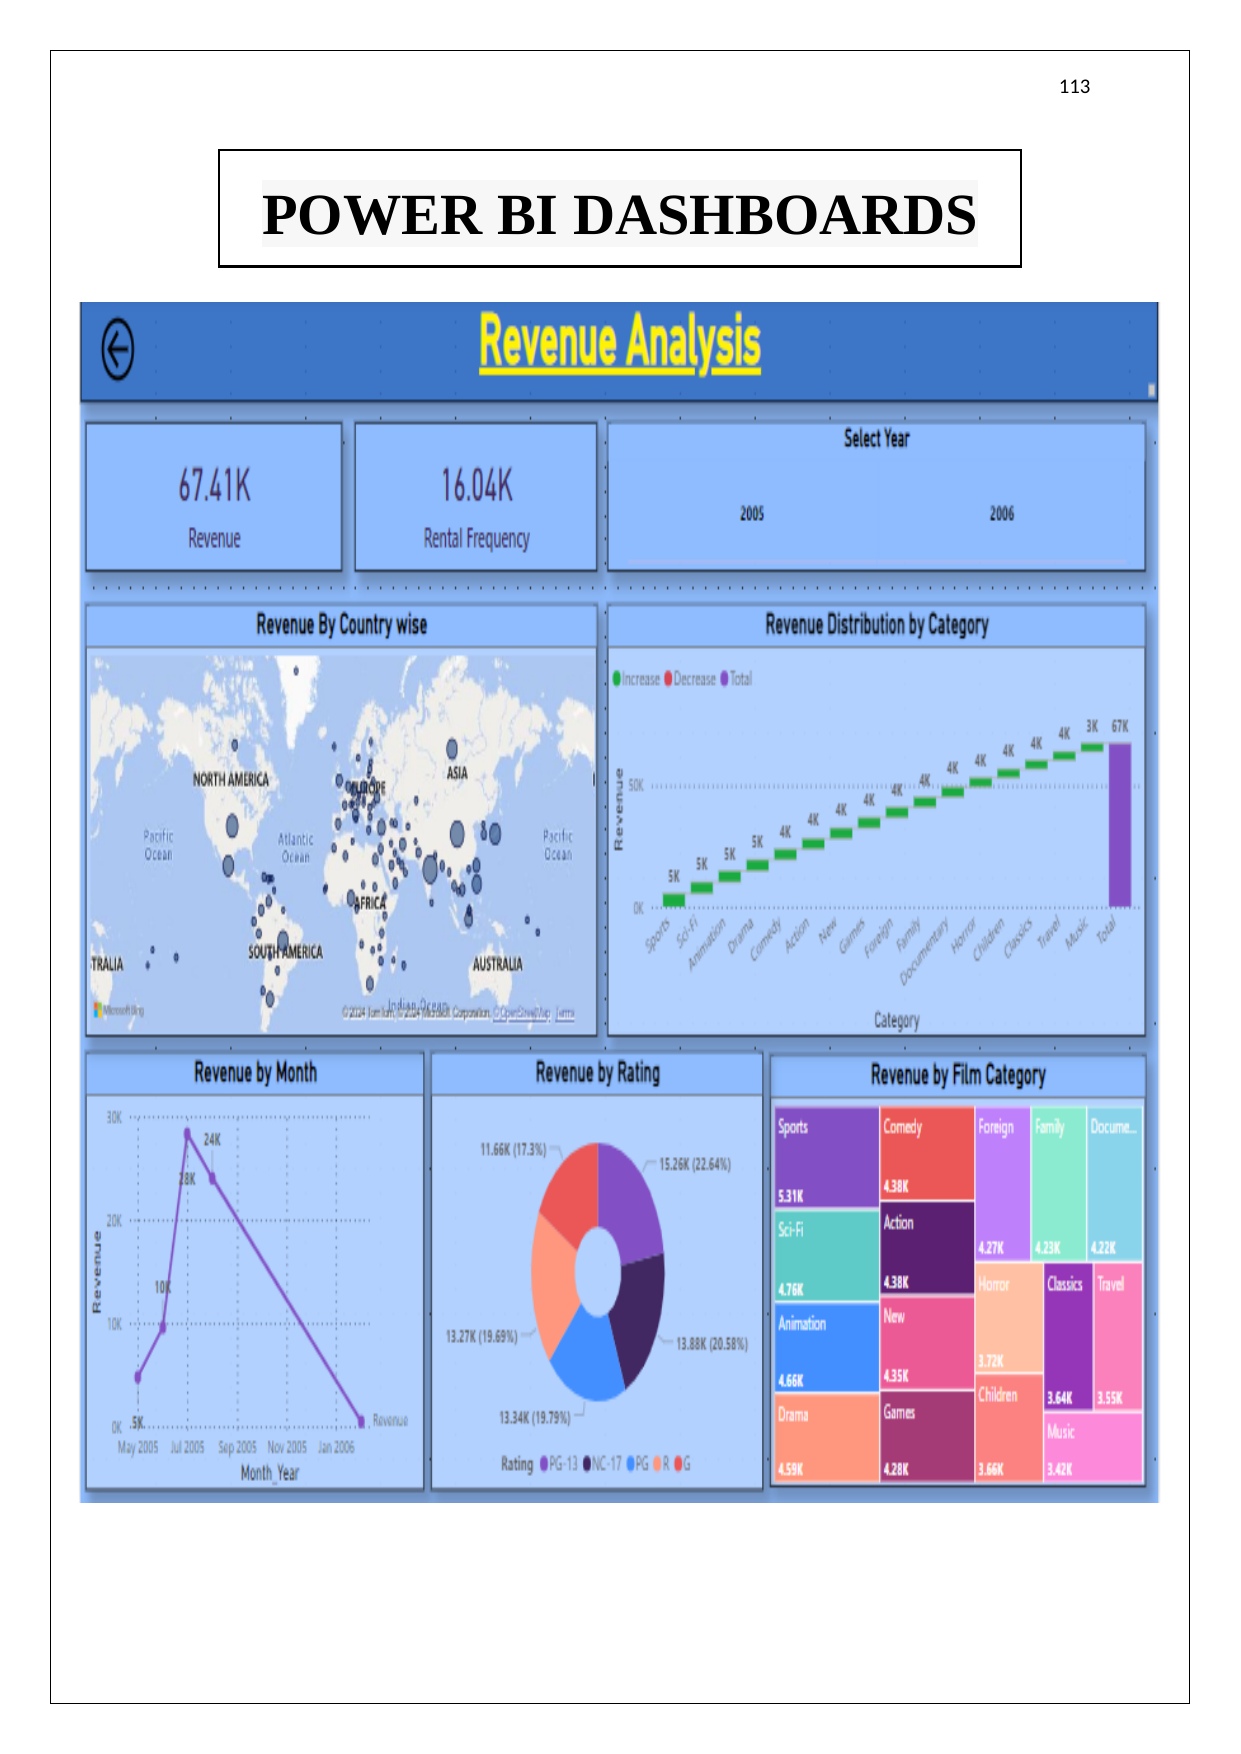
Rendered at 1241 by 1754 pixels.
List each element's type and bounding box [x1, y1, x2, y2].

picture [78, 302, 1161, 1503]
